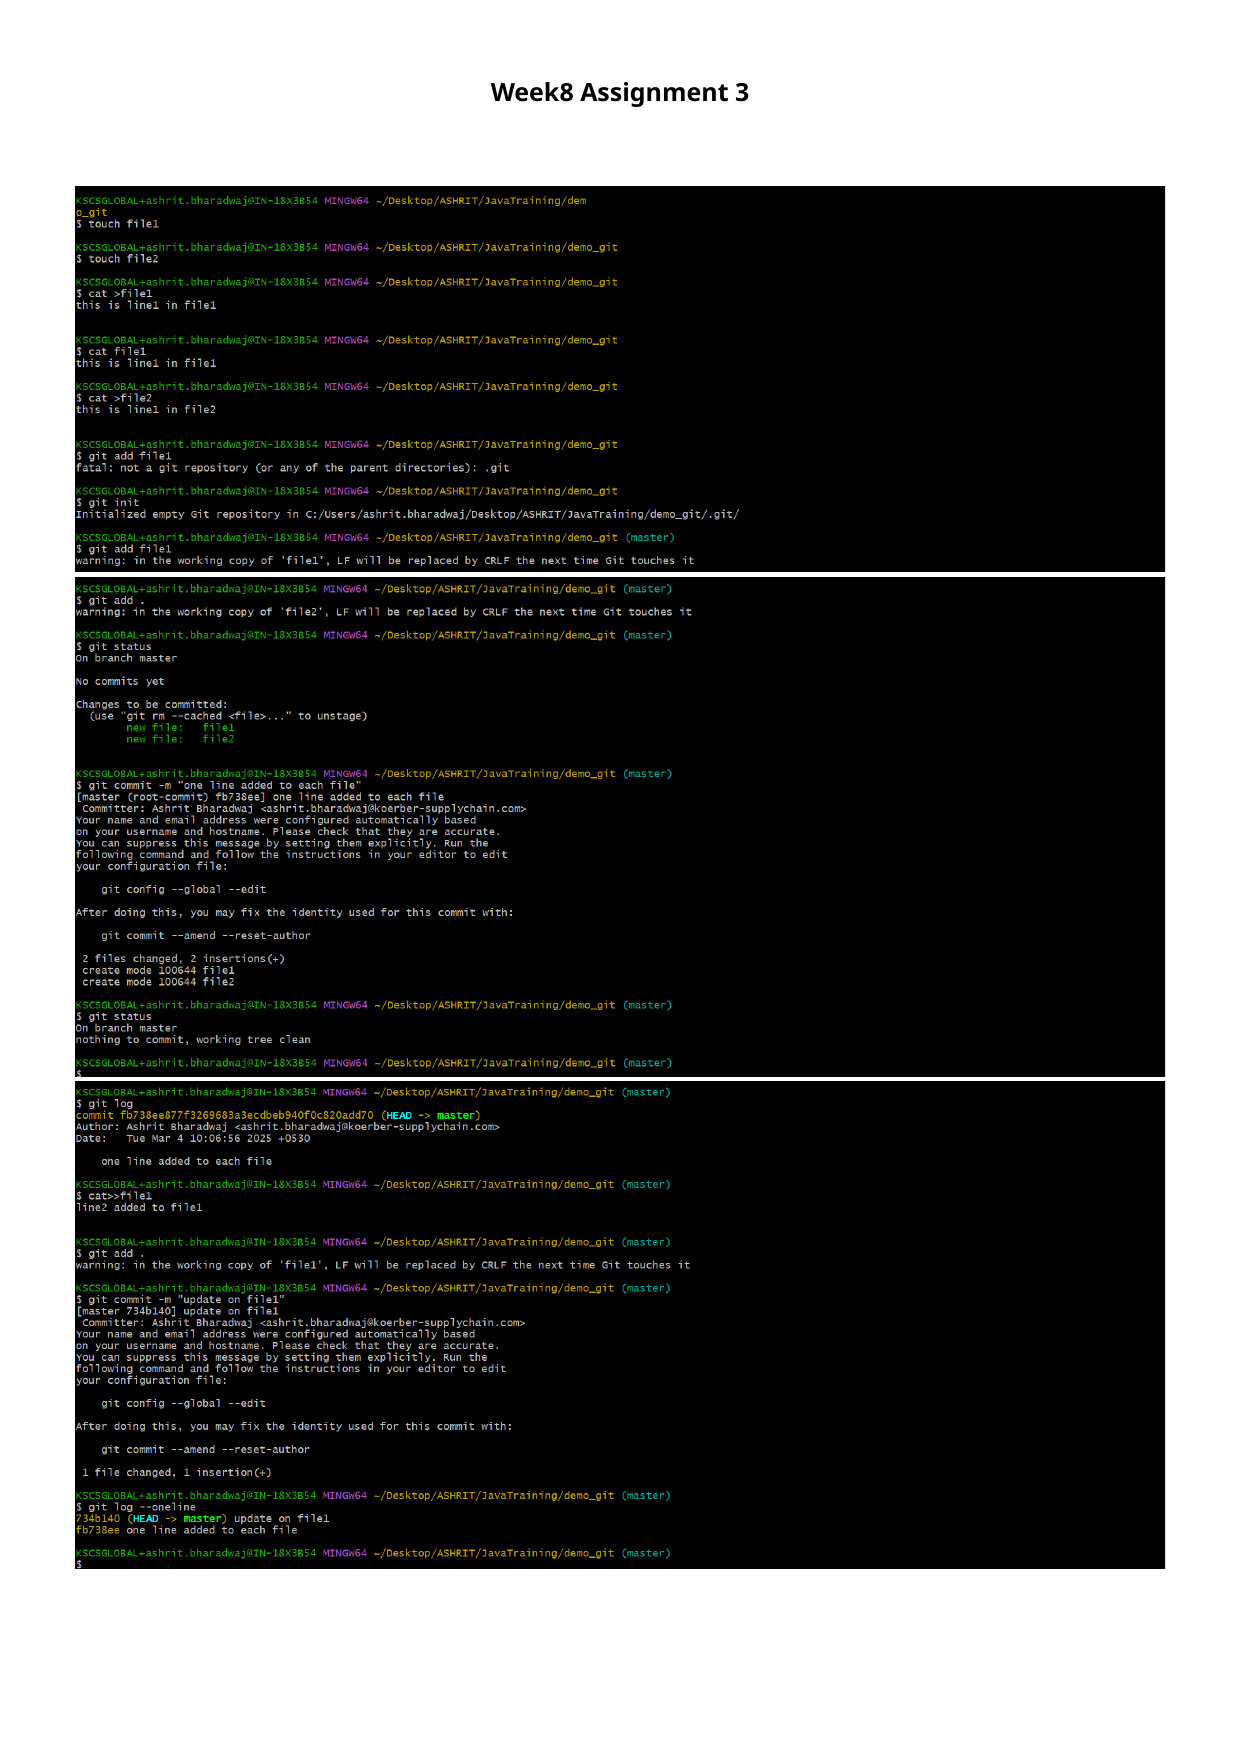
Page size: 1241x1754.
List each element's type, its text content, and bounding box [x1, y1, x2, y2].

picture [75, 577, 1166, 1077]
picture [75, 186, 1166, 572]
text Week8 Assignment 3 [75, 75, 1165, 109]
picture [75, 1081, 1166, 1569]
